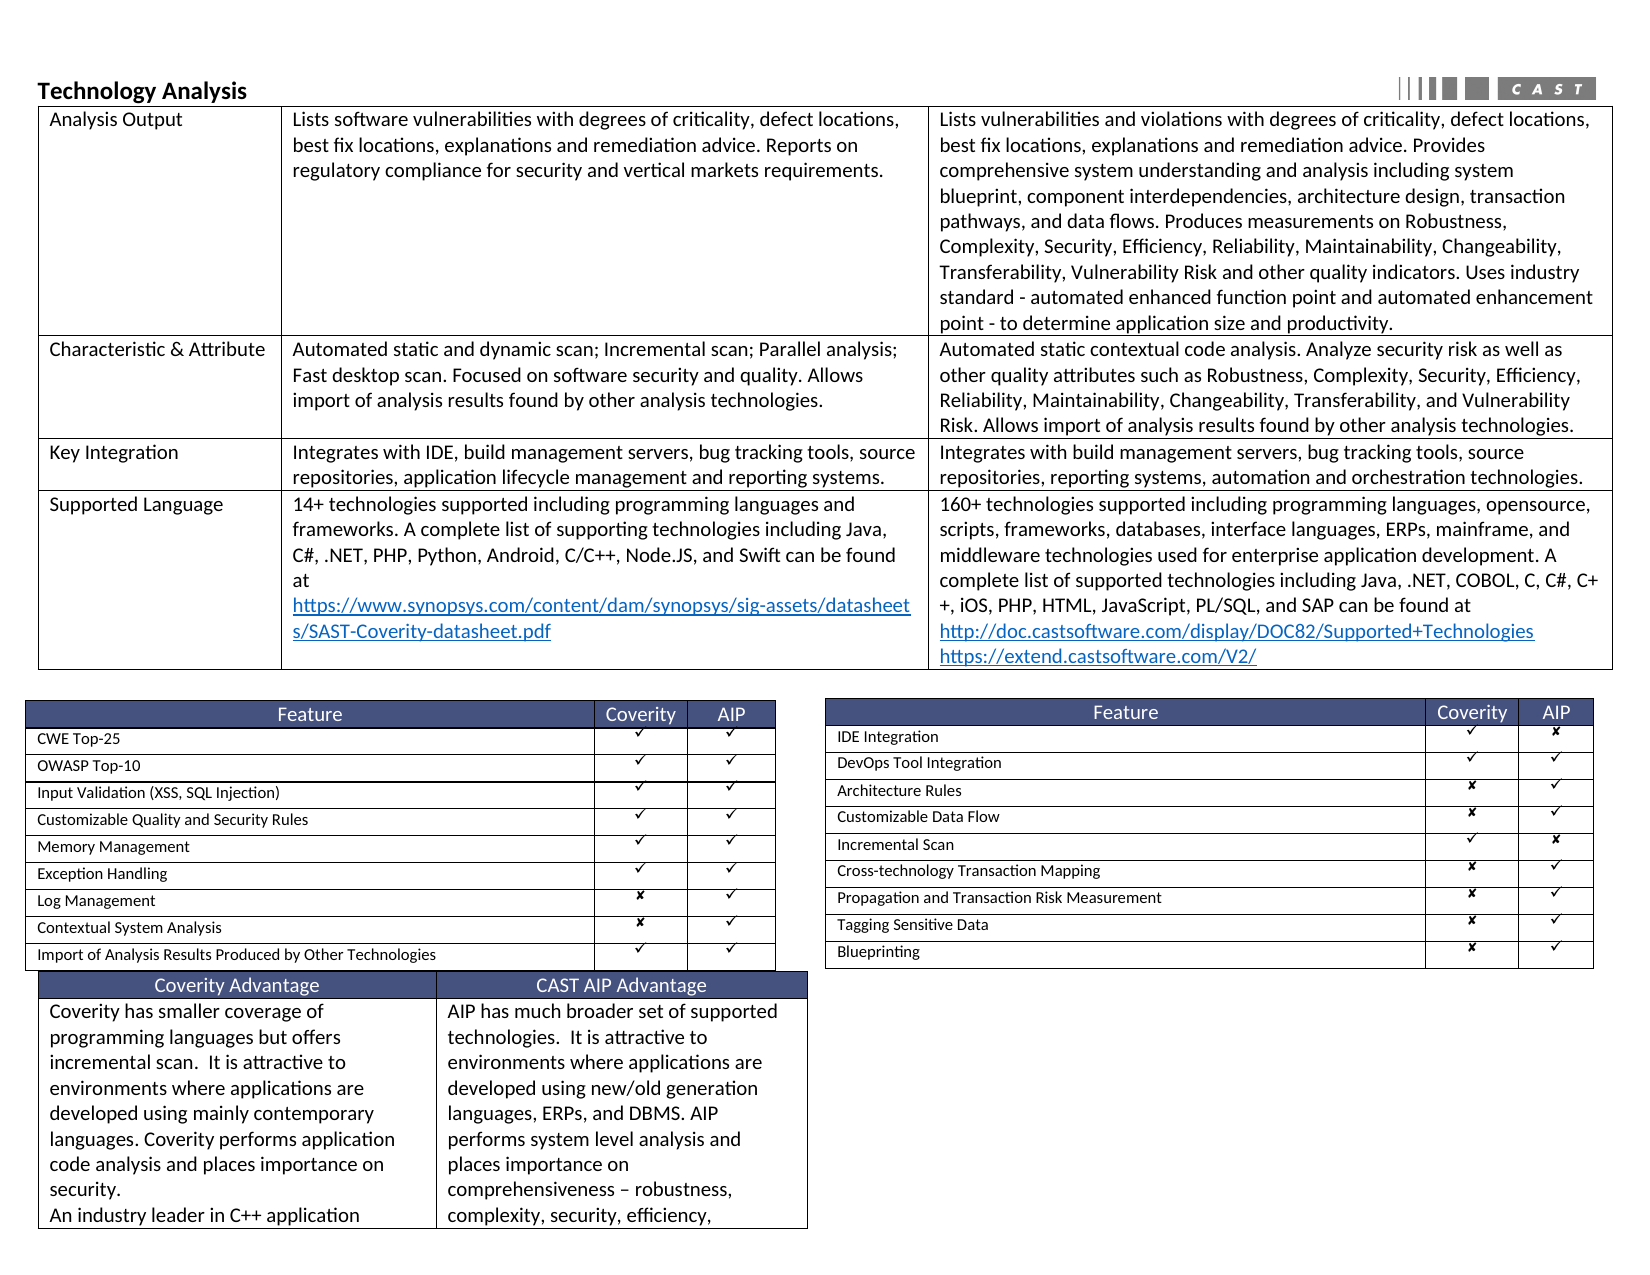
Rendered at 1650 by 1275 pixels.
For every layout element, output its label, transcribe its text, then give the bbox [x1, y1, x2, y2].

table_cell [1426, 807, 1518, 833]
table_cell [688, 783, 775, 808]
table_cell [1519, 861, 1593, 887]
table_cell [688, 836, 775, 862]
table_cell [1426, 861, 1518, 887]
table_cell Contextual System Analysis [26, 917, 594, 943]
table_cell [1426, 780, 1518, 806]
table_cell [1519, 834, 1593, 860]
table_cell [595, 944, 687, 970]
table_cell [1519, 753, 1593, 779]
table_cell Integrates with build management servers, bug tracking tools, source repositories, reporting systems, automation and orchestration technologies. [929, 439, 1612, 490]
table_header Coverity [595, 701, 687, 727]
table_cell Incremental Scan [826, 834, 1425, 860]
table_cell Tagging Sensitive Data [826, 915, 1425, 941]
table_cell [688, 755, 775, 781]
table_cell Analysis Output [39, 107, 281, 335]
table_cell Import of Analysis Results Produced by Other Technologies [26, 944, 594, 970]
table_cell [595, 836, 687, 862]
table_cell [1519, 942, 1593, 968]
table_cell Automated static and dynamic scan; Incremental scan; Parallel analysis; Fast desktop scan. Focused on software security and quality. Allows import of analysis results found by other analysis technologies. [282, 336, 928, 438]
table_cell Log Management [26, 890, 594, 916]
table_header Coverity Advantage [39, 972, 436, 998]
table_cell CWE Top-25 [26, 729, 594, 754]
picture [1398, 77, 1597, 100]
table_header AIP [1519, 699, 1593, 725]
table_cell Input Validation (XSS, SQL Injection) [26, 783, 594, 808]
table_cell Memory Management [26, 836, 594, 862]
table_cell [1426, 834, 1518, 860]
table_cell [1519, 780, 1593, 806]
table_cell [1519, 726, 1593, 752]
table_cell IDE Integration [826, 726, 1425, 752]
table_cell [1426, 888, 1518, 914]
table_cell [1426, 753, 1518, 779]
table_cell [1519, 807, 1593, 833]
table_cell Automated static contextual code analysis. Analyze security risk as well as other quality attributes such as Robustness, Complexity, Security, Efficiency, Reliability, Maintainability, Changeability, Transferability, and Vulnerability Risk. Allows import of analysis results found by other analysis technologies. [929, 336, 1612, 438]
table_cell Exception Handling [26, 863, 594, 889]
table_cell Cross-technology Transaction Mapping [826, 861, 1425, 887]
table_cell 160+ technologies supported including programming languages, opensource, scripts, frameworks, databases, interface languages, ERPs, mainframe, and middleware technologies used for enterprise application development. A complete list of supported technologies including Java, .NET, COBOL, C, C#, C++, iOS, PHP, HTML, JavaScript, PL/SQL, and SAP can be found at http://doc.castsoftware.com/display/DOC82/Supported+Technologies https://extend.castsoftware.com/V2/ [929, 491, 1612, 669]
table_header AIP [688, 701, 775, 727]
table_cell [688, 729, 775, 754]
table_cell [595, 917, 687, 943]
table_cell [1519, 915, 1593, 941]
table_cell [1426, 726, 1518, 752]
table_cell Supported Language [39, 491, 281, 669]
table_cell [595, 863, 687, 889]
table_cell [1426, 915, 1518, 941]
table_cell [688, 809, 775, 835]
table_cell Propagation and Transaction Risk Measurement [826, 888, 1425, 914]
table_cell Integrates with IDE, build management servers, bug tracking tools, source repositories, application lifecycle management and reporting systems. [282, 439, 928, 490]
table_cell Lists software vulnerabilities with degrees of criticality, defect locations, best fix locations, explanations and remediation advice. Reports on regulatory compliance for security and vertical markets requirements. [282, 107, 928, 335]
table_cell Lists vulnerabilities and violations with degrees of criticality, defect locations, best fix locations, explanations and remediation advice. Provides comprehensive system understanding and analysis including system blueprint, component interdependencies, architecture design, transaction pathways, and data flows. Produces measurements on Robustness, Complexity, Security, Efficiency, Reliability, Maintainability, Changeability, Transferability, Vulnerability Risk and other quality indicators. Uses industry standard - automated enhanced function point and automated enhancement point - to determine application size and productivity. [929, 107, 1612, 335]
table_cell Architecture Rules [826, 780, 1425, 806]
table_cell 14+ technologies supported including programming languages and frameworks. A complete list of supporting technologies including Java, C#, .NET, PHP, Python, Android, C/C++, Node.JS, and Swift can be found at https://www.synopsys.com/content/dam/synopsys/sig-assets/datasheets/SAST-Coverity-datasheet.pdf [282, 491, 928, 669]
table_cell Characteristic & Attribute [39, 336, 281, 438]
table_cell [688, 917, 775, 943]
table_cell Customizable Data Flow [826, 807, 1425, 833]
table_cell [1426, 942, 1518, 968]
table_header CAST AIP Advantage [437, 972, 807, 998]
table_cell Key Integration [39, 439, 281, 490]
table_cell [595, 890, 687, 916]
table_header Feature [26, 701, 594, 727]
table_cell [1519, 888, 1593, 914]
table_cell OWASP Top-10 [26, 755, 594, 781]
table_cell [595, 755, 687, 781]
table_cell [595, 809, 687, 835]
table_cell [688, 863, 775, 889]
table_cell Blueprinting [826, 942, 1425, 968]
table_header Coverity [1426, 699, 1518, 725]
table_cell [595, 729, 687, 754]
table_cell [688, 890, 775, 916]
table_cell [595, 783, 687, 808]
table_cell Customizable Quality and Security Rules [26, 809, 594, 835]
table_cell DevOps Tool Integration [826, 753, 1425, 779]
table_cell [688, 944, 775, 970]
table_header Feature [826, 699, 1425, 725]
